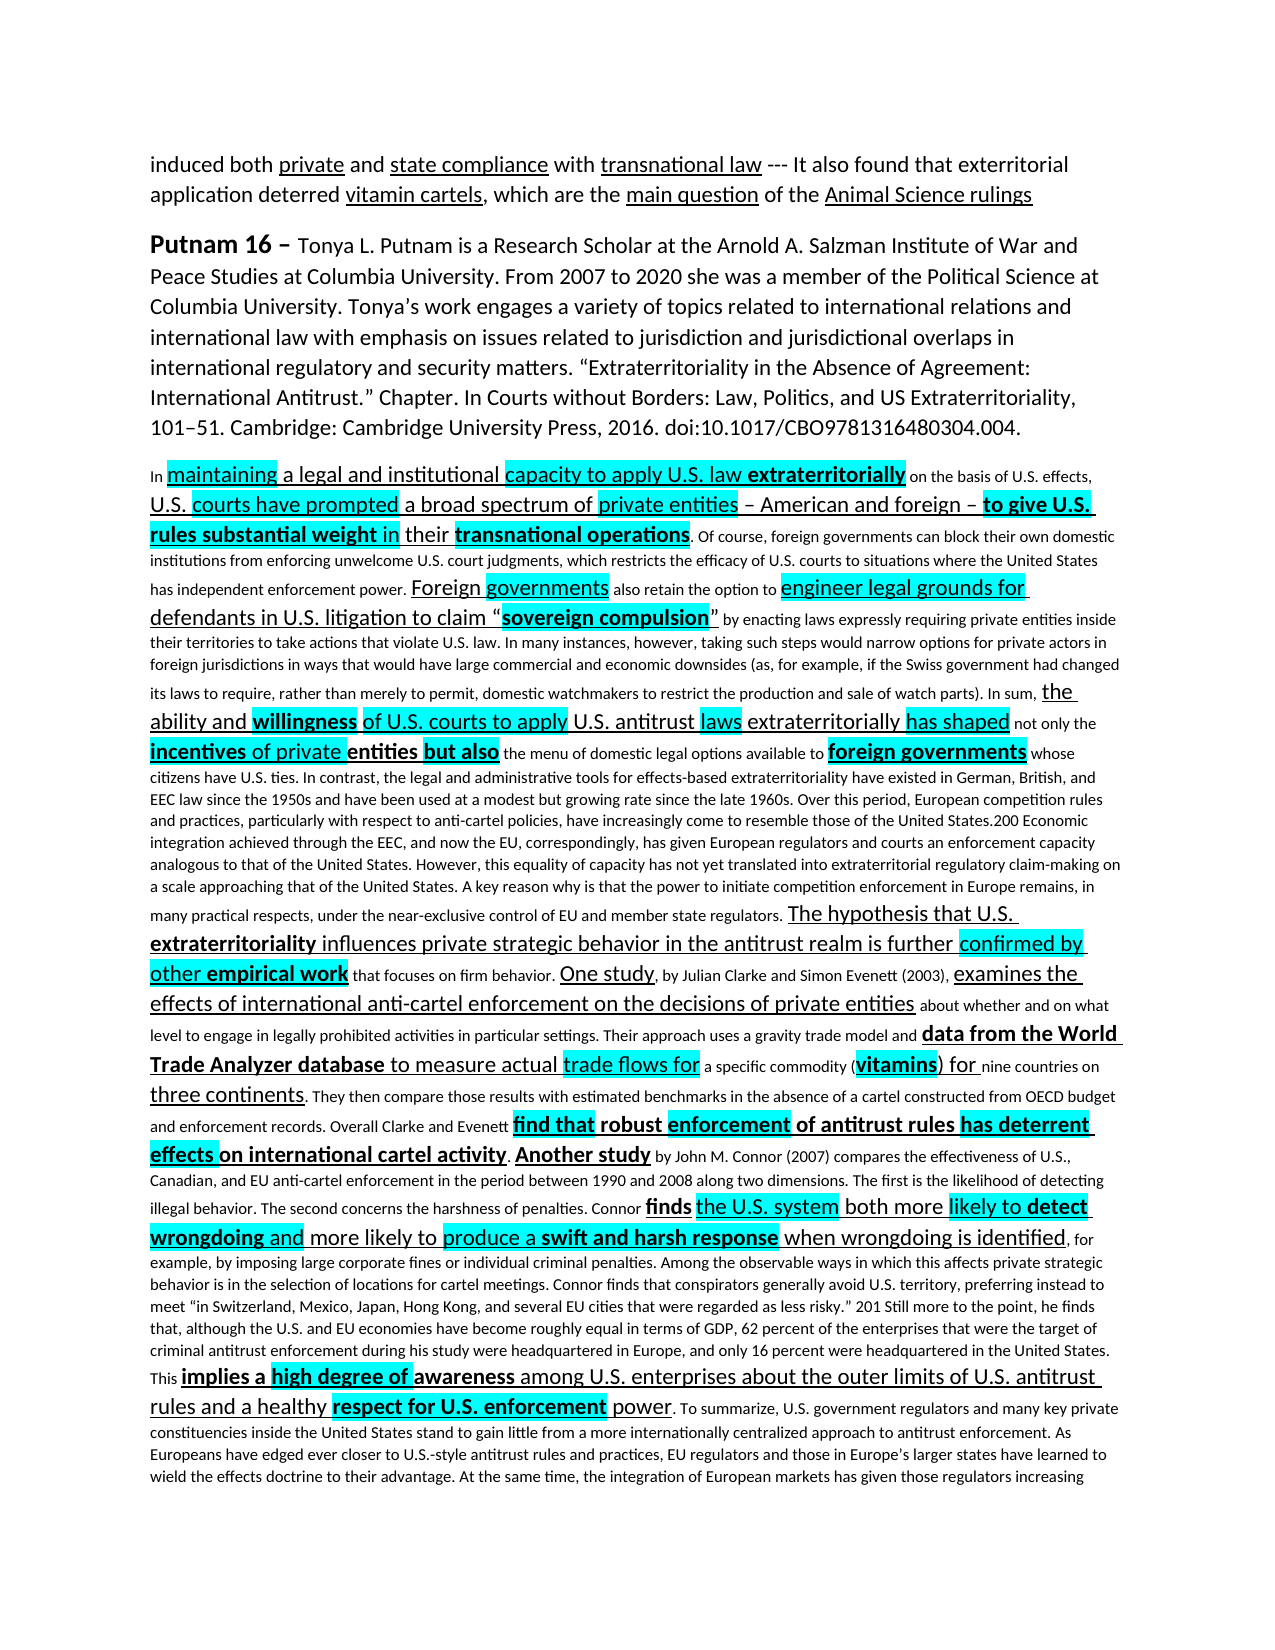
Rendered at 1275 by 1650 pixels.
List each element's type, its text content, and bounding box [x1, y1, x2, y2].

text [150, 150, 1125, 208]
text Putnam 16 – Tonya L. Putnam is a Research Scholar at the Arnold A. Salzman Institute of War and Peace Studies at Columbia University. From 2007 to 2020 she was a member of the Political Science at Columbia University. Tonya’s work engages a variety of topics related to international relations and international law with emphasis on issues related to jurisdiction and jurisdictional overlaps in international regulatory and security matters. “Extraterritoriality in the Absence of Agreement: International Antitrust.” Chapter. In Courts without Borders: Law, Politics, and US Extraterritoriality, 101–51. Cambridge: Cambridge University Press, 2016. doi:10.1017/CBO9781316480304.004. [150, 227, 1125, 441]
